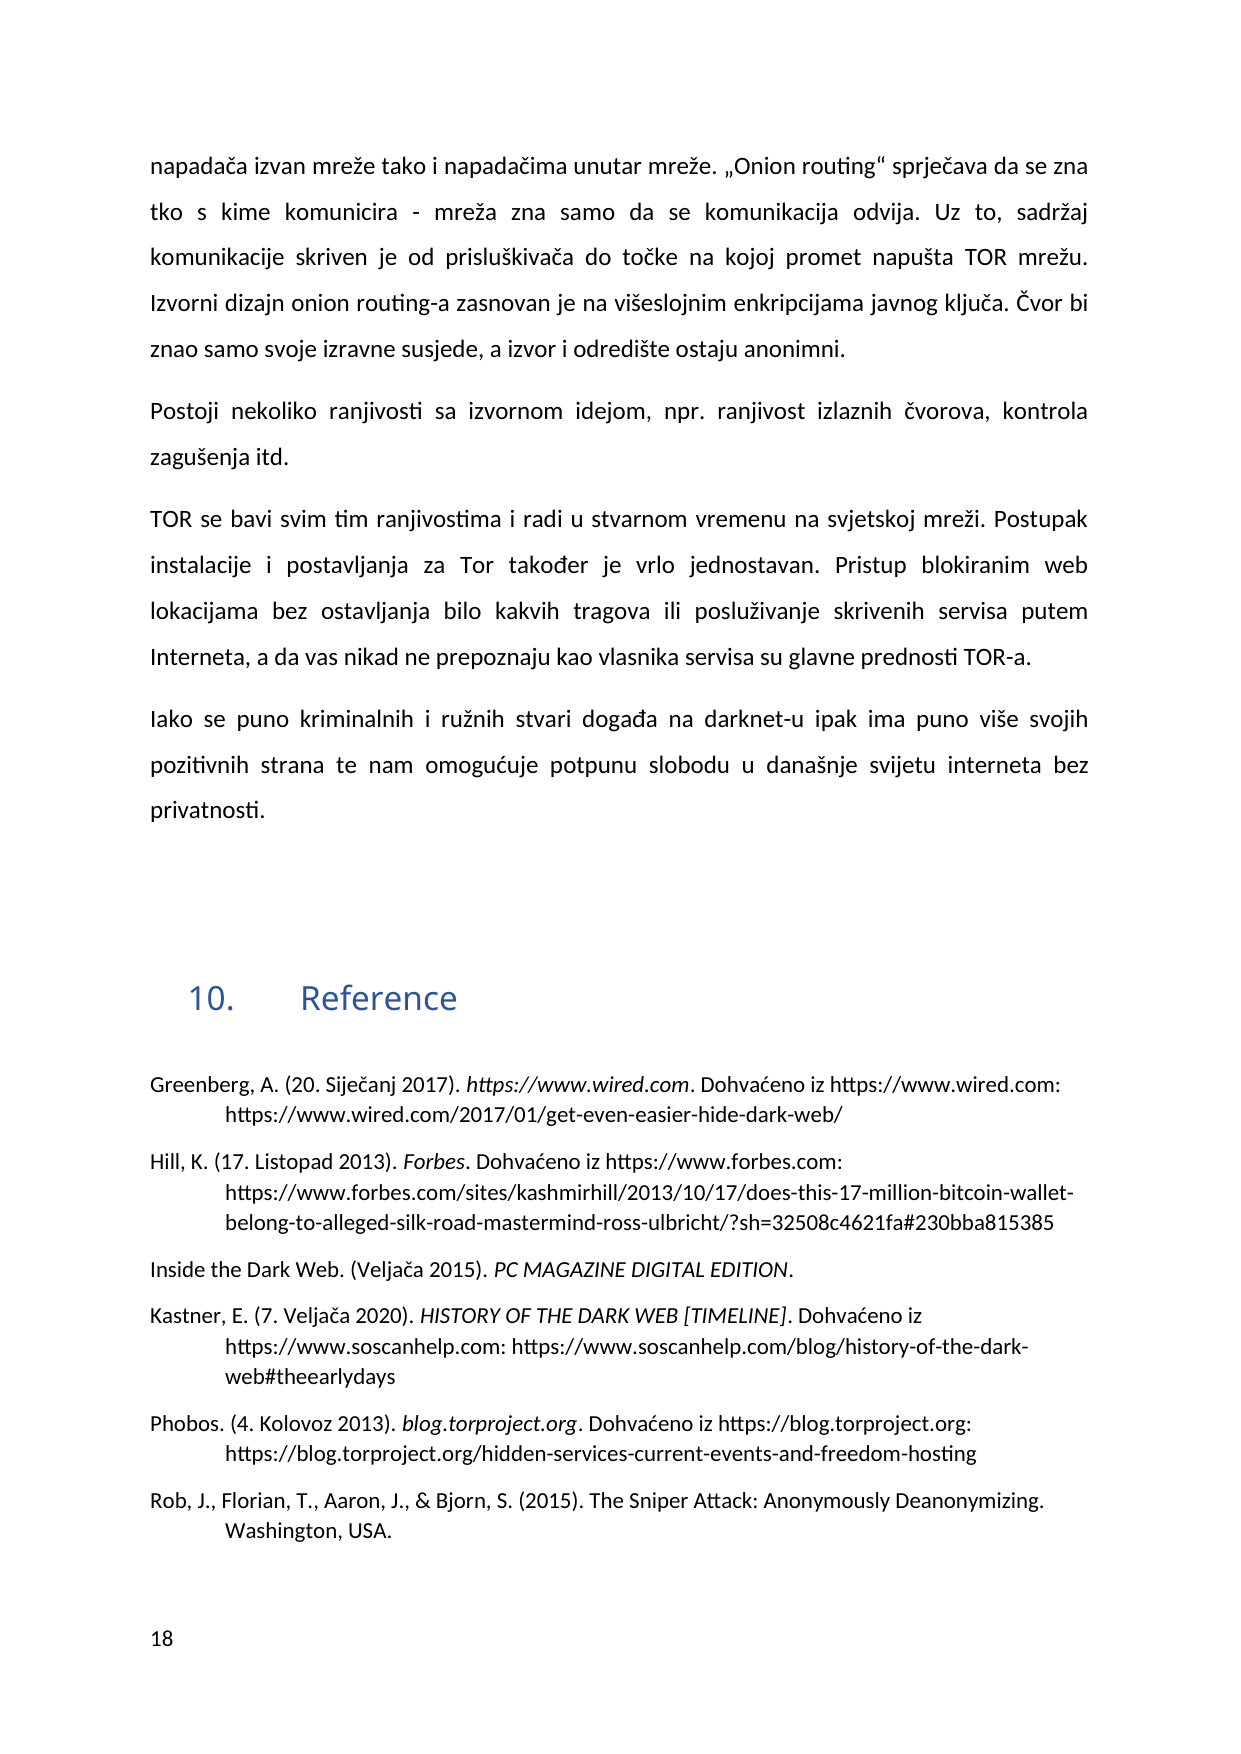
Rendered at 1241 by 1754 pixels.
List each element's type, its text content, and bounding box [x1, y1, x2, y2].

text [150, 150, 1090, 363]
text Postoji nekoliko ranjivosti sa izvornom idejom, npr. ranjivost izlaznih čvorova, kontrola zagušenja itd. [150, 395, 1090, 472]
text Iako se puno kriminalnih i ružnih stvari događa na darknet-u ipak ima puno više svojih pozitivnih strana te nam omogućuje potpunu slobodu u današnje svijetu interneta bez privatnosti. [150, 703, 1090, 825]
text TOR se bavi svim tim ranjivostima i radi u stvarnom vremenu na svjetskoj mreži. Postupak instalacije i postavljanja za Tor također je vrlo jednostavan. Pristup blokiranim web lokacijama bez ostavljanja bilo kakvih tragova ili posluživanje skrivenih servisa putem Interneta, a da vas nikad ne prepoznaju kao vlasnika servisa su glavne prednosti TOR-a. [150, 503, 1090, 671]
